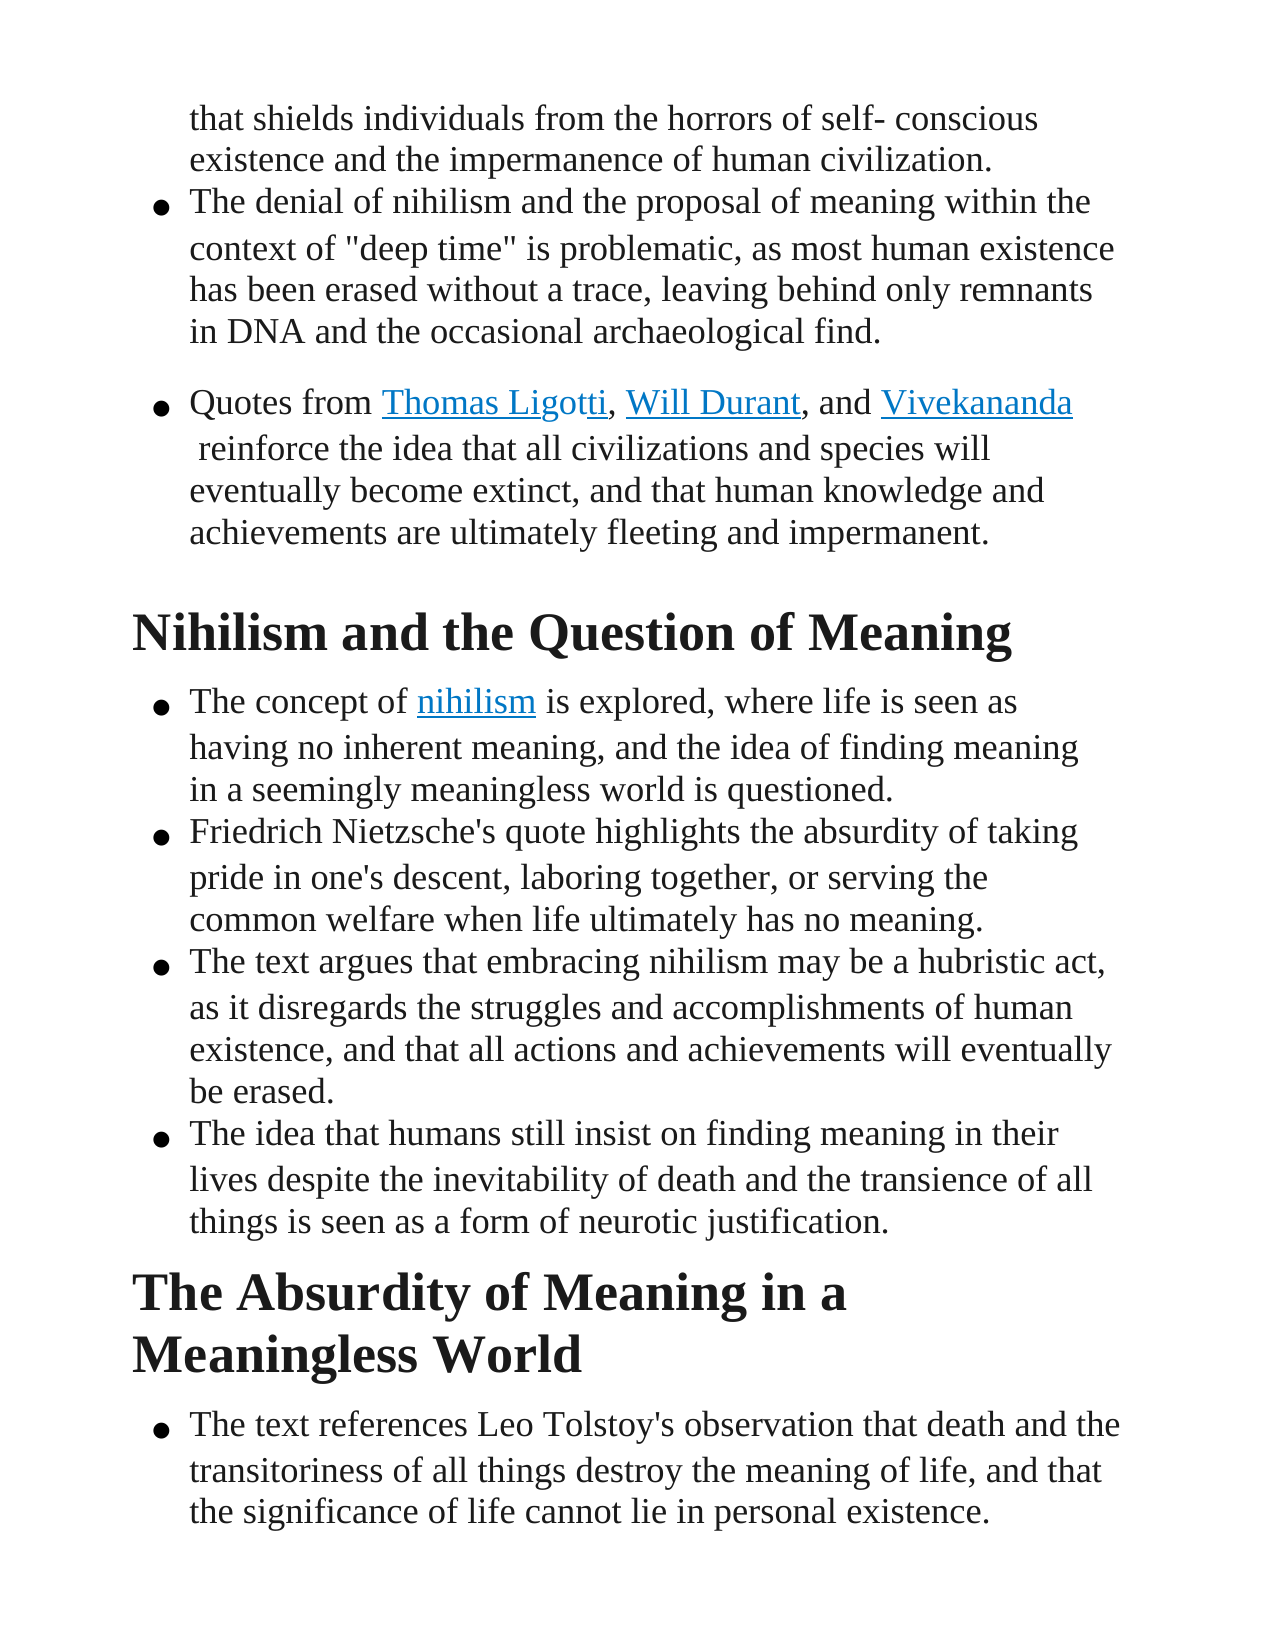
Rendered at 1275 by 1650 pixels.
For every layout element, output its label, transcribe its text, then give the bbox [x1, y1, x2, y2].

list The concept of nihilism is explored, where life is seen as having no inherent meaning, and the idea of finding meaning in a seemingly meaningless world is questioned. [152, 679, 1109, 809]
list Friedrich Nietzsche's quote highlights the absurdity of taking pride in one's descent, laboring together, or serving the common welfare when life ultimately has no meaning. [152, 809, 1109, 939]
list The idea that humans still insist on finding meaning in their lives despite the inevitability of death and the transience of all things is seen as a form of neurotic justification. [152, 1111, 1123, 1241]
text reinforce the idea that all civilizations and species will eventually become extinct, and that human knowledge and achievements are ultimately fleeting and impermanent. [189, 427, 1075, 553]
text Nihilism and the Question of Meaning [133, 600, 1141, 662]
list The denial of nihilism and the proposal of meaning within the context of "deep time" is problematic, as most human existence has been erased without a trace, leaving behind only remnants in DNA and the occasional archaeological find. [152, 180, 1125, 352]
list The text argues that embracing nihilism may be a hubristic act, as it disregards the struggles and accomplishments of human existence, and that all actions and achievements will eventually be erased. [152, 939, 1136, 1111]
list The text references Leo Tolstoy's observation that death and the transitoriness of all things destroy the meaning of life, and that the significance of life cannot lie in personal existence. [152, 1402, 1123, 1532]
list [152, 96, 1123, 180]
list Quotes from Thomas Ligotti, Will Durant, and Vivekananda [152, 381, 1141, 427]
text The Absurdity of Meaning in a Meaningless World [133, 1260, 888, 1384]
